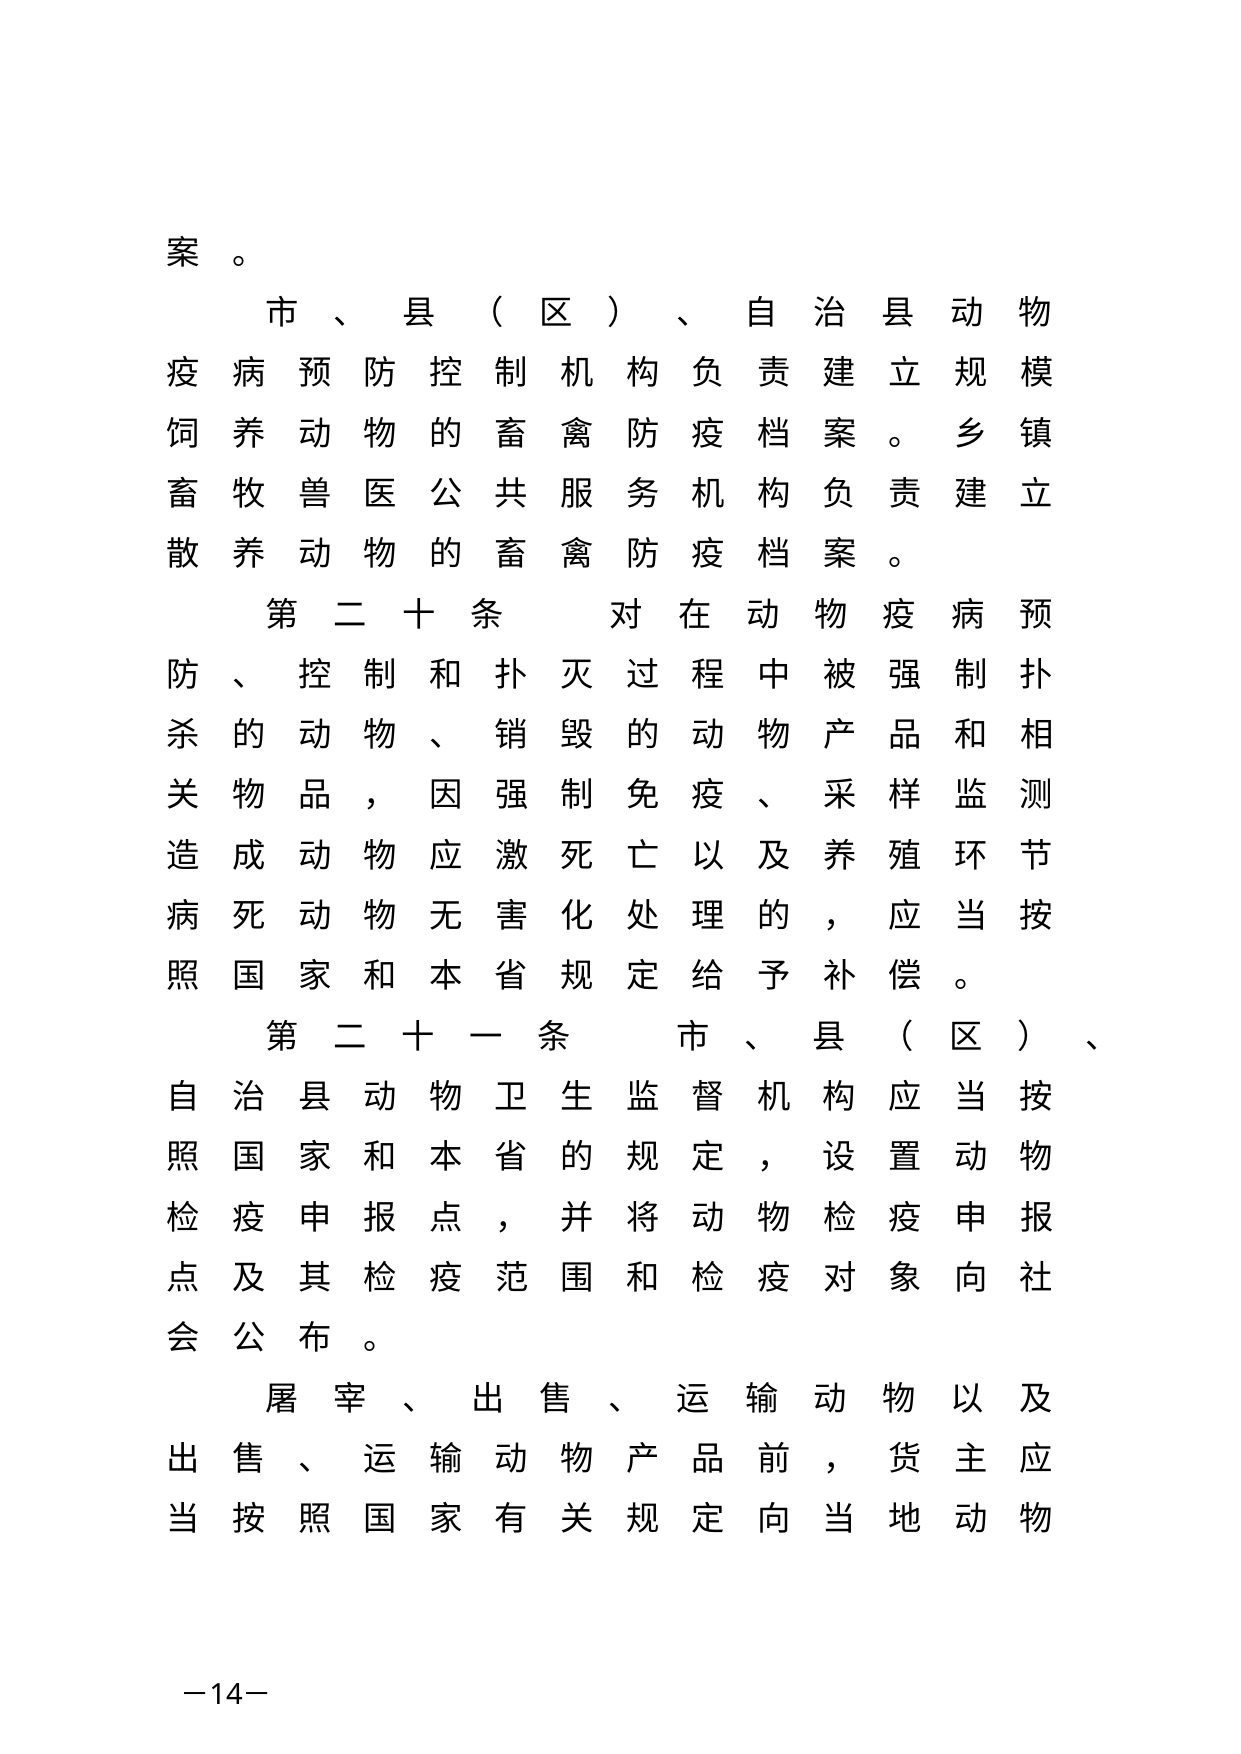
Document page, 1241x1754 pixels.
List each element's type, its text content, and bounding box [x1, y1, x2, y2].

text 市、县（区）、自治县动物疫病预防控制机构负责建立规模饲养动物的畜禽防疫档案。乡镇畜牧兽医公共服务机构负责建立散养动物的畜禽防疫档案。 [167, 280, 1085, 581]
text 第二十条 对在动物疫病预防、控制和扑灭过程中被强制扑杀的动物、销毁的动物产品和相关物品，因强制免疫、采样监测造成动物应激死亡以及养殖环节病死动物无害化处理的，应当按照国家和本省规定给予补偿。 [167, 581, 1085, 1003]
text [167, 1365, 1085, 1546]
text 第二十一条 市、县（区）、自治县动物卫生监督机构应当按照国家和本省的规定，设置动物检疫申报点，并将动物检疫申报点及其检疫范围和检疫对象向社会公布。 [167, 1003, 1085, 1365]
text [167, 219, 1085, 280]
